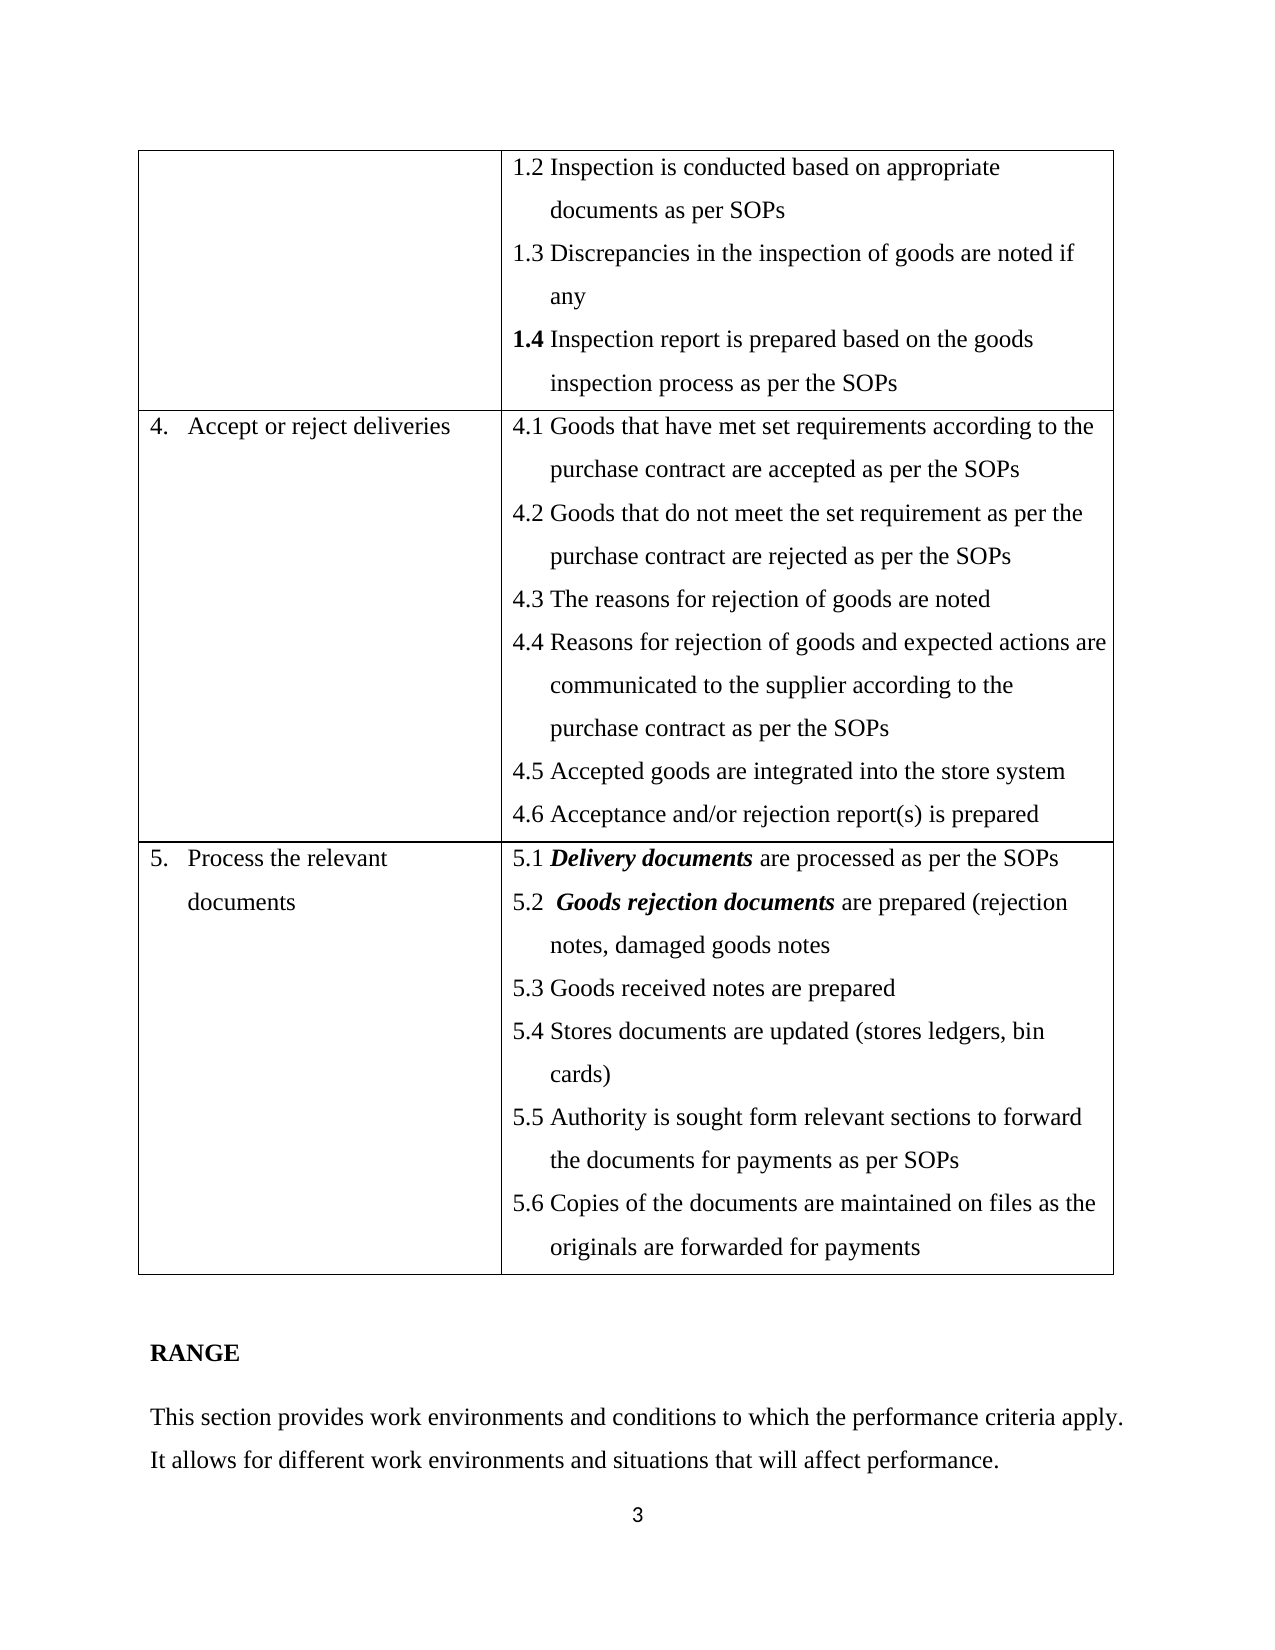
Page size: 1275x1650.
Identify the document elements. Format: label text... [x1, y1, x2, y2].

text This section provides work environments and conditions to which the performance criteria apply. It allows for different work environments and situations that will affect performance. [150, 1402, 1125, 1474]
table_cell Delivery documents are processed as per the SOPs Goods rejection documents are prepared (rejection notes, damaged goods notes Goods received notes are prepared Stores documents are updated (stores ledgers, bin cards) Authority is sought form relevant sections to forward the documents for payments as per SOPs Copies of the documents are maintained on files as the originals are forwarded for payments [502, 843, 1113, 1273]
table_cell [502, 151, 1113, 409]
table_cell Accept or reject deliveries [139, 411, 501, 841]
text RANGE [150, 1338, 1125, 1367]
table_cell Goods that have met set requirements according to the purchase contract are accepted as per the SOPs Goods that do not meet the set requirement as per the purchase contract are rejected as per the SOPs The reasons for rejection of goods are noted Reasons for rejection of goods and expected actions are communicated to the supplier according to the purchase contract as per the SOPs Accepted goods are integrated into the store system Acceptance and/or rejection report(s) is prepared [502, 411, 1113, 841]
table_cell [139, 151, 501, 409]
table_cell Process the relevant documents [139, 843, 501, 1273]
